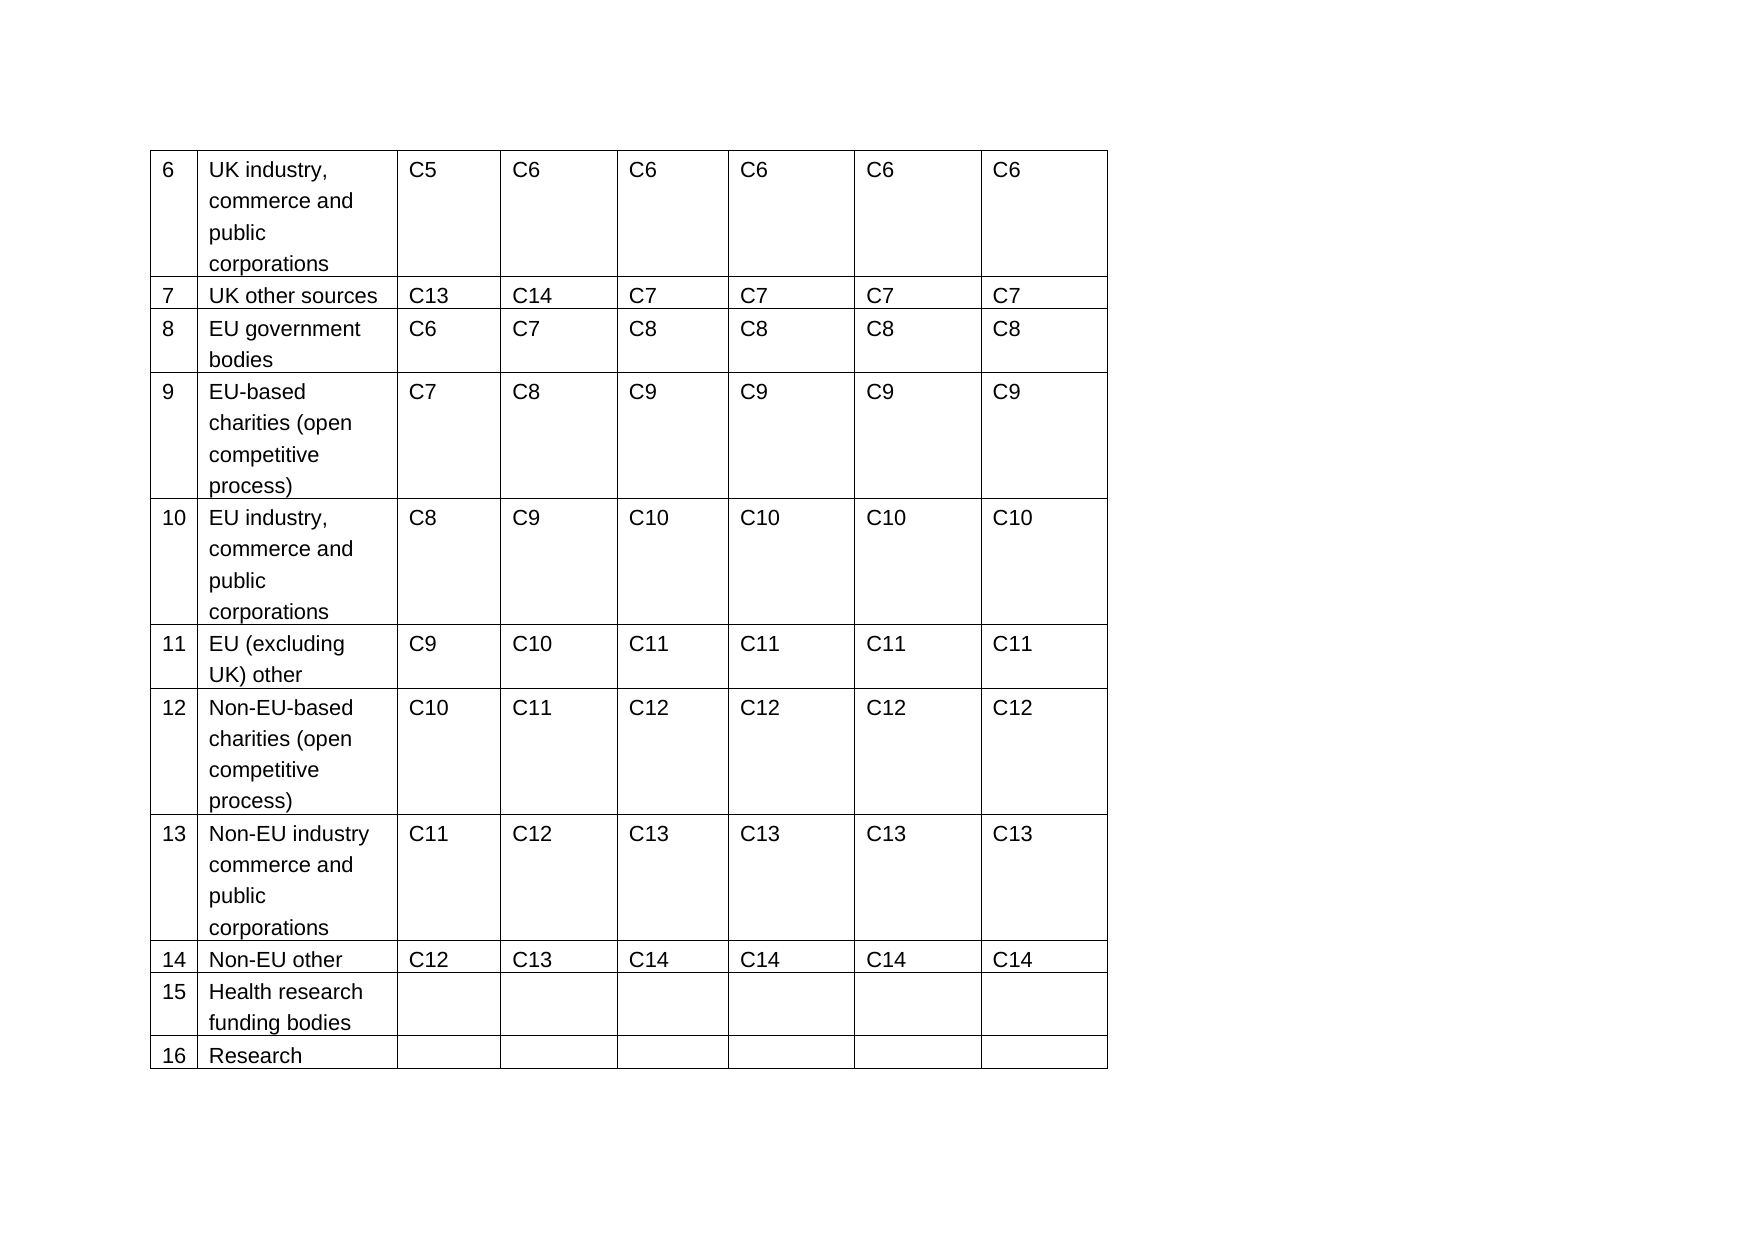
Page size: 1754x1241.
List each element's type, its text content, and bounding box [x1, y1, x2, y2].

table_cell C13 [982, 815, 1107, 939]
table_cell C11 [618, 625, 728, 687]
table_cell C7 [501, 309, 617, 372]
table_cell EU industry, commerce and public corporations [198, 499, 397, 624]
table_cell [398, 1036, 500, 1068]
table_cell C6 [855, 151, 981, 276]
table_cell C9 [398, 625, 500, 687]
table_cell 8 [151, 309, 197, 372]
table_cell C14 [729, 941, 854, 972]
table_cell Health research funding bodies [198, 973, 397, 1035]
table_cell C10 [729, 499, 854, 624]
table_cell C6 [982, 151, 1107, 276]
table_cell C6 [618, 151, 728, 276]
table_cell C6 [501, 151, 617, 276]
table_cell C13 [618, 815, 728, 939]
table_cell C8 [982, 309, 1107, 372]
table_cell C13 [398, 277, 500, 308]
table_cell C10 [501, 625, 617, 687]
table_cell [618, 1036, 728, 1068]
table_cell UK other sources [198, 277, 397, 308]
table_cell C7 [982, 277, 1107, 308]
table_cell C10 [618, 499, 728, 624]
table_cell C10 [855, 499, 981, 624]
table_cell C6 [729, 151, 854, 276]
table_cell C14 [618, 941, 728, 972]
table_cell Non-EU-based charities (open competitive process) [198, 689, 397, 813]
table_cell [982, 1036, 1107, 1068]
table_cell C11 [501, 689, 617, 813]
table_cell 10 [151, 499, 197, 624]
table_cell C10 [982, 499, 1107, 624]
table_cell C9 [729, 373, 854, 498]
table_cell [982, 973, 1107, 1035]
table_cell C7 [729, 277, 854, 308]
table_cell [729, 973, 854, 1035]
table_cell 16 [151, 1036, 197, 1068]
table_cell EU-based charities (open competitive process) [198, 373, 397, 498]
table_cell C8 [729, 309, 854, 372]
table_cell 6 [151, 151, 197, 276]
table_cell C9 [501, 499, 617, 624]
table_cell C8 [398, 499, 500, 624]
table_cell 9 [151, 373, 197, 498]
table_cell C14 [982, 941, 1107, 972]
table_cell C9 [855, 373, 981, 498]
table_cell C13 [855, 815, 981, 939]
table_cell C5 [398, 151, 500, 276]
table_cell C8 [501, 373, 617, 498]
table_cell C13 [729, 815, 854, 939]
table_cell 11 [151, 625, 197, 687]
table_cell C14 [855, 941, 981, 972]
table_cell C14 [501, 277, 617, 308]
table_cell C12 [982, 689, 1107, 813]
table_cell C12 [855, 689, 981, 813]
table_cell Non-EU other [198, 941, 397, 972]
table_cell C10 [398, 689, 500, 813]
table_cell C7 [398, 373, 500, 498]
table_cell 14 [151, 941, 197, 972]
table_cell UK industry, commerce and public corporations [198, 151, 397, 276]
table_cell EU (excluding UK) other [198, 625, 397, 687]
table_cell [501, 973, 617, 1035]
table_cell C8 [855, 309, 981, 372]
table_cell C9 [618, 373, 728, 498]
table_cell C7 [855, 277, 981, 308]
table_cell 7 [151, 277, 197, 308]
table_cell 15 [151, 973, 197, 1035]
table_cell [501, 1036, 617, 1068]
table_cell C12 [618, 689, 728, 813]
table_cell 13 [151, 815, 197, 939]
table_cell [729, 1036, 854, 1068]
table_cell [855, 1036, 981, 1068]
table_cell C12 [501, 815, 617, 939]
table_cell C12 [398, 941, 500, 972]
table_cell [398, 973, 500, 1035]
table_cell EU government bodies [198, 309, 397, 372]
table_cell [618, 973, 728, 1035]
table_cell C12 [729, 689, 854, 813]
table_cell C11 [729, 625, 854, 687]
table_cell C11 [398, 815, 500, 939]
table_cell Non-EU industry commerce and public corporations [198, 815, 397, 939]
table_cell [855, 973, 981, 1035]
table_cell C7 [618, 277, 728, 308]
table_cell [198, 1036, 397, 1068]
table_cell C8 [618, 309, 728, 372]
table_cell C13 [501, 941, 617, 972]
table_cell 12 [151, 689, 197, 813]
table_cell C11 [855, 625, 981, 687]
table_cell C11 [982, 625, 1107, 687]
table_cell C9 [982, 373, 1107, 498]
table_cell C6 [398, 309, 500, 372]
